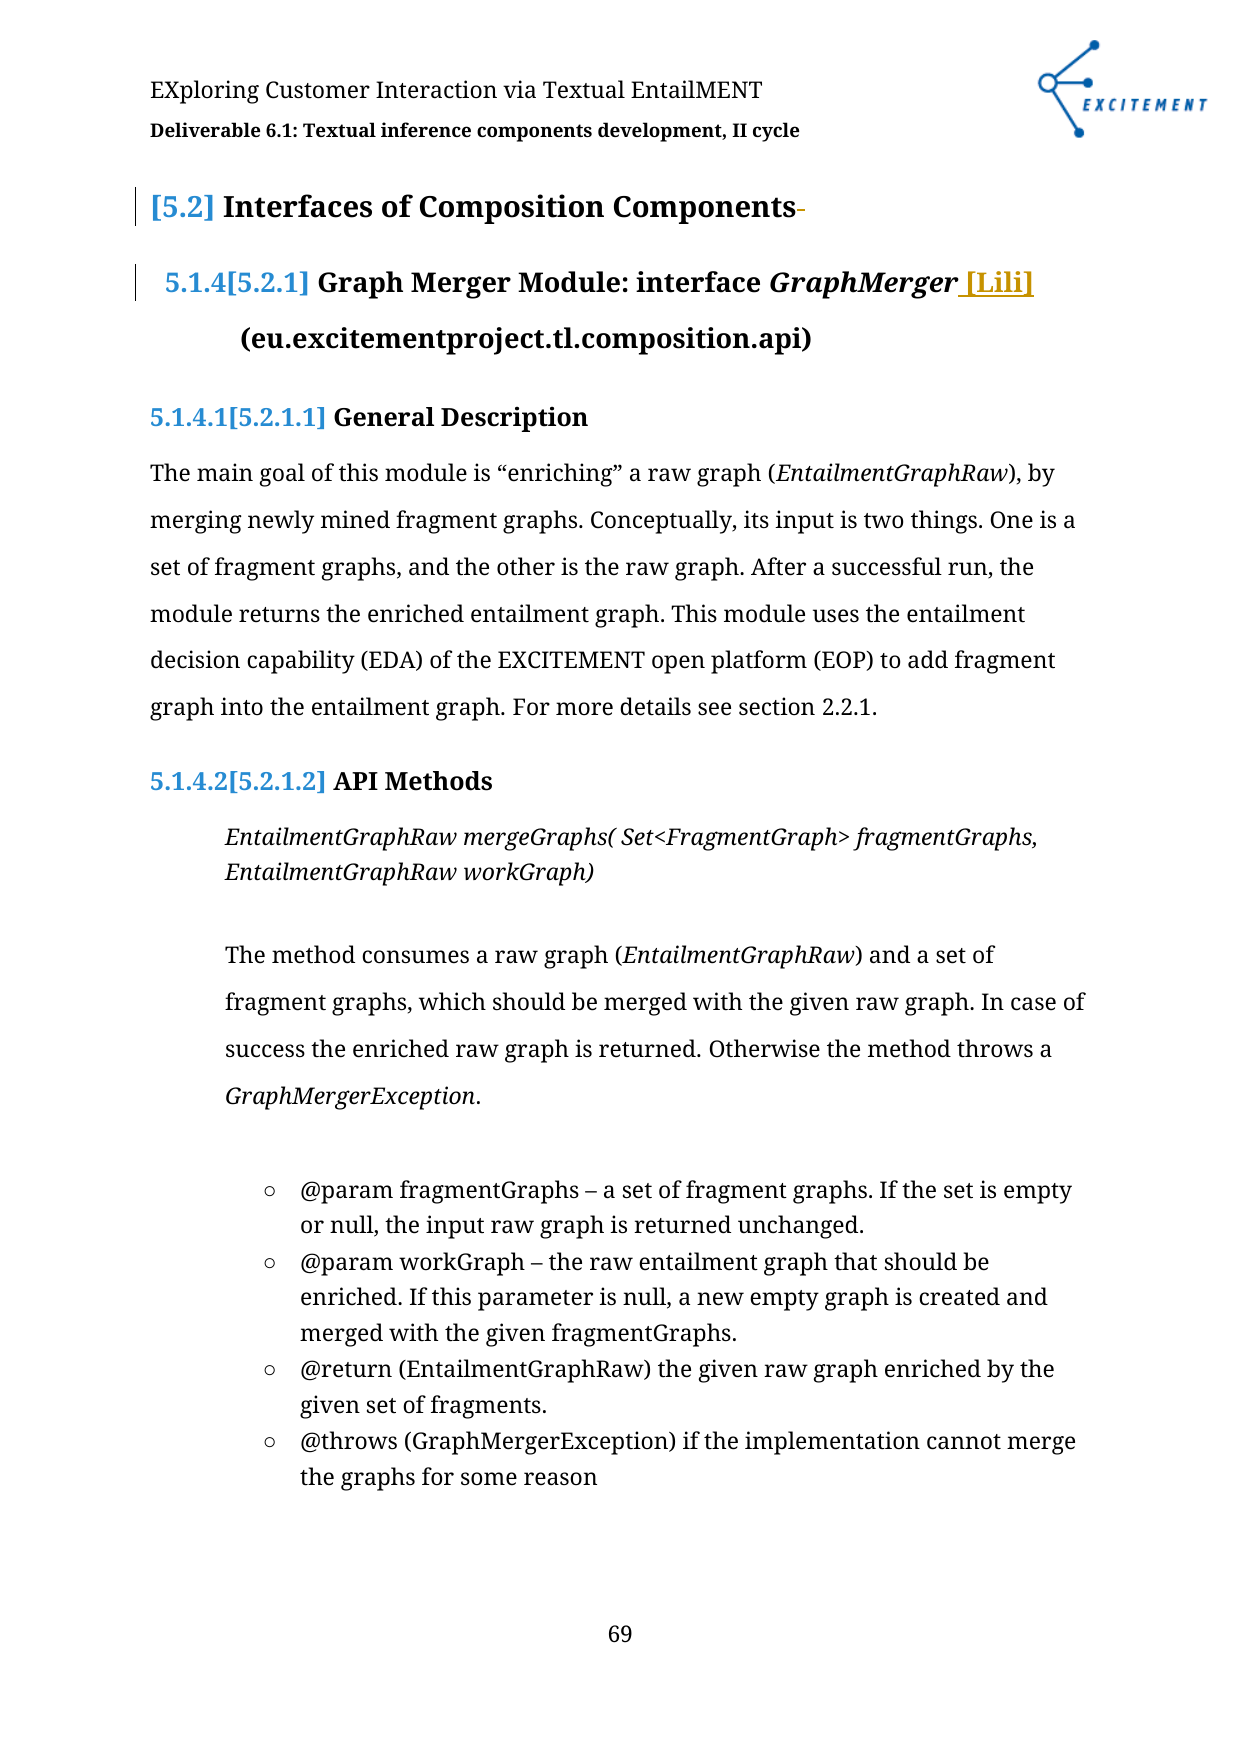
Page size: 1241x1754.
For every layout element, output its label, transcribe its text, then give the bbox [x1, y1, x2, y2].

subtitle General Description [150, 399, 1090, 434]
list @throws (GraphMergerException) if the implementation cannot merge the graphs for some reason [263, 1425, 1090, 1492]
text EntailmentGraphRaw mergeGraphs( Set<FragmentGraph> fragmentGraphs, EntailmentGraphRaw workGraph) [225, 820, 1090, 888]
text The method consumes a raw graph (EntailmentGraphRaw) and a set of fragment graphs, which should be merged with the given raw graph. In case of success the enriched raw graph is returned. Otherwise the method throws a GraphMergerException. [225, 939, 1090, 1111]
subtitle Interfaces of Composition Components [150, 187, 1090, 226]
subtitle API Methods [150, 763, 1090, 797]
list @param fragmentGraphs – a set of fragment graphs. If the set is empty or null, the input raw graph is returned unchanged. [263, 1173, 1090, 1241]
picture [1028, 29, 1212, 152]
subtitle Graph Merger Module: interface GraphMerger (eu.excitementproject.tl.composition.api) [165, 264, 1090, 356]
list @param workGraph – the raw entailment graph that should be enriched. If this parameter is null, a new empty graph is created and merged with the given fragmentGraphs. [263, 1245, 1090, 1348]
list @return (EntailmentGraphRaw) the given raw graph enriched by the given set of fragments. [263, 1353, 1090, 1420]
text The main goal of this module is “enriching” a raw graph (EntailmentGraphRaw), by merging newly mined fragment graphs. Conceptually, its input is two things. One is a set of fragment graphs, and the other is the raw graph. After a successful run, the module returns the enriched entailment graph. This module uses the entailment decision capability (EDA) of the EXCITEMENT open platform (EOP) to add fragment graph into the entailment graph. For more details see section 2.2.1. [150, 457, 1090, 722]
